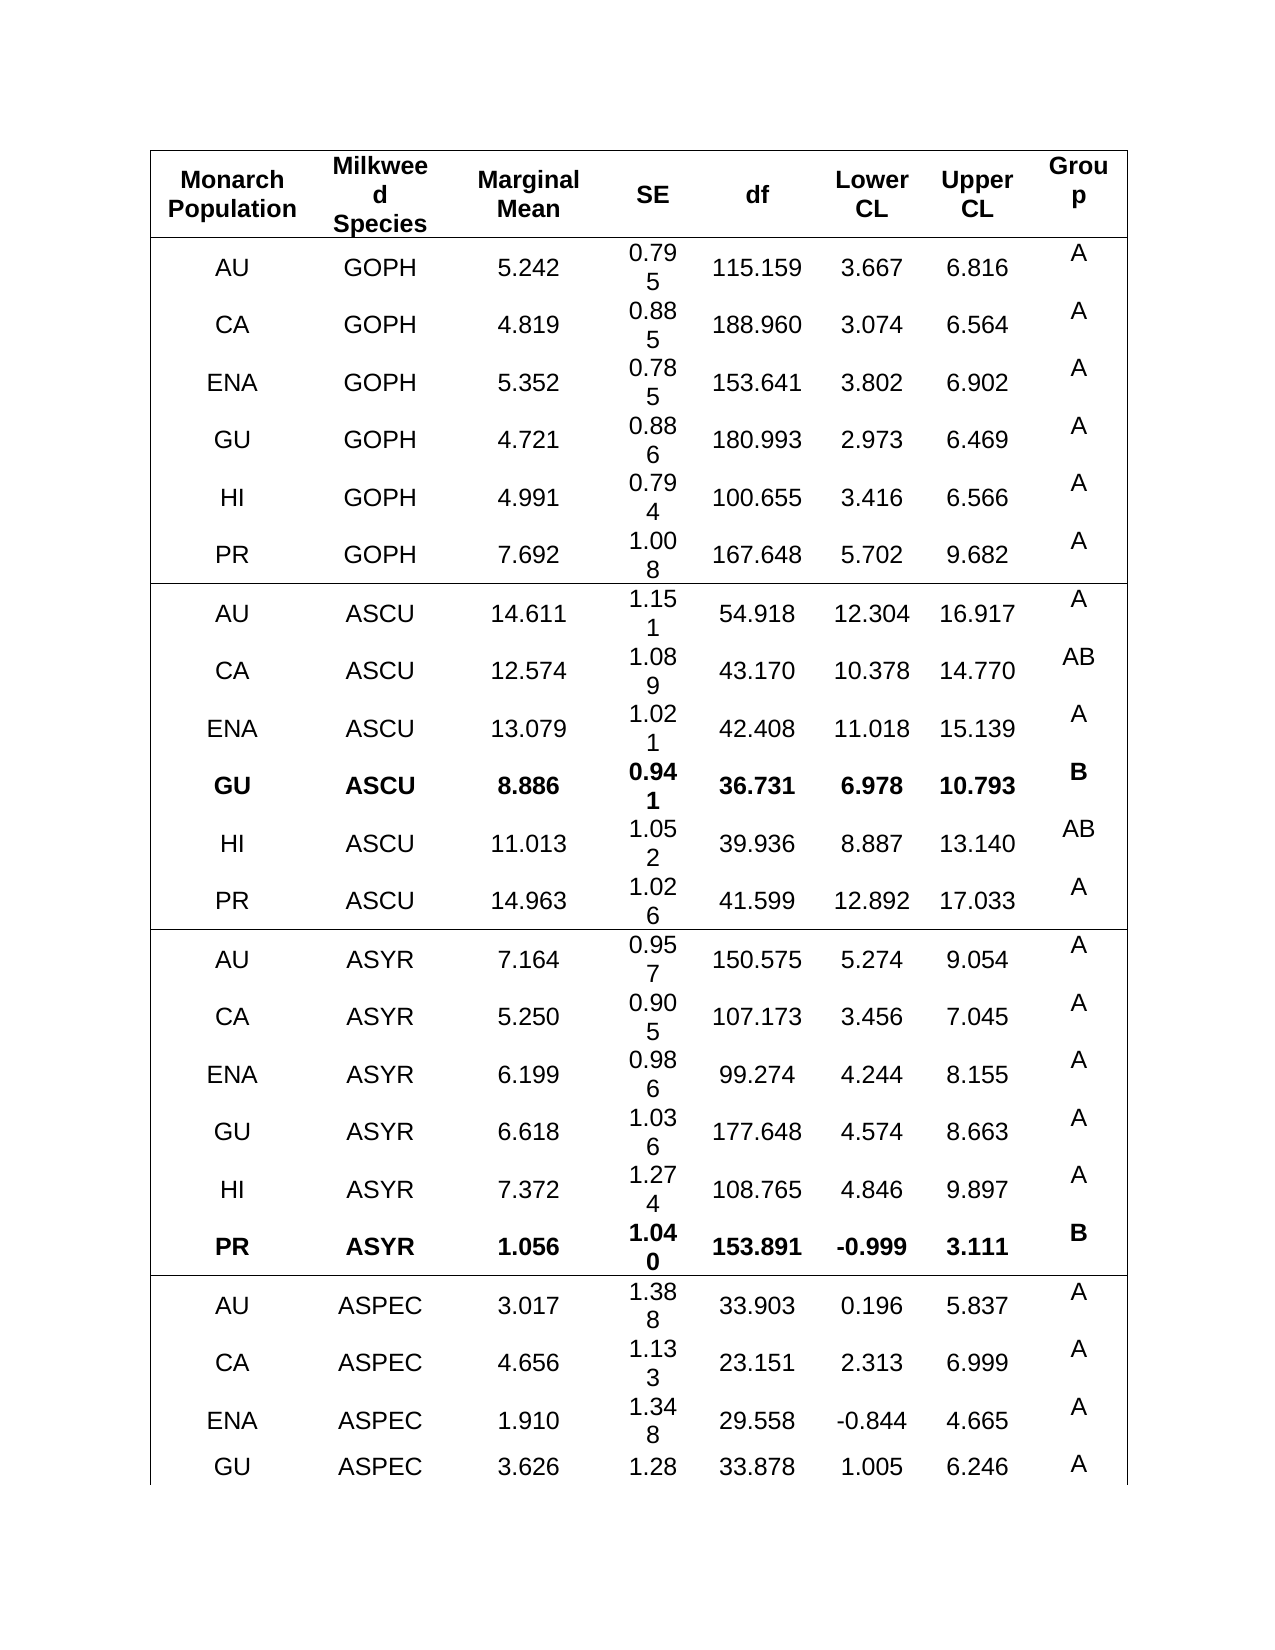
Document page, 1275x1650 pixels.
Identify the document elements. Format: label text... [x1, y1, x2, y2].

table_cell 9.054 [925, 930, 1030, 988]
table_cell ENA [151, 699, 314, 757]
table_cell GOPH [314, 353, 446, 411]
table_cell 6.199 [446, 1045, 611, 1103]
table_cell 0.986 [611, 1045, 695, 1103]
table_cell 11.013 [446, 814, 611, 872]
table_cell 5.242 [446, 238, 611, 296]
table_cell 36.731 [695, 757, 819, 814]
table_cell ENA [151, 1045, 314, 1103]
table_cell 12.574 [446, 642, 611, 699]
table_header Milkweed Species [314, 151, 446, 237]
table_cell GU [151, 1449, 314, 1484]
table_cell GOPH [314, 238, 446, 296]
table_header df [695, 151, 819, 237]
table_cell CA [151, 1334, 314, 1391]
table_cell CA [151, 642, 314, 699]
table_cell A [1030, 468, 1127, 526]
table_cell 7.372 [446, 1160, 611, 1218]
table_cell A [1030, 872, 1127, 929]
table_cell A [1030, 353, 1127, 411]
table_cell ASPEC [314, 1276, 446, 1334]
table_cell 4.819 [446, 296, 611, 353]
table_cell 2.973 [819, 411, 924, 468]
table_cell 14.963 [446, 872, 611, 929]
table_cell 4.656 [446, 1334, 611, 1391]
table_cell ASYR [314, 1218, 446, 1275]
table_cell 3.017 [446, 1276, 611, 1334]
table_cell ASCU [314, 642, 446, 699]
table_cell AB [1030, 642, 1127, 699]
table_cell 5.352 [446, 353, 611, 411]
table_cell A [1030, 1160, 1127, 1218]
table_cell 99.274 [695, 1045, 819, 1103]
table_cell 6.999 [925, 1334, 1030, 1391]
table_cell 4.574 [819, 1103, 924, 1160]
table_cell 0.957 [611, 930, 695, 988]
table_cell ASYR [314, 930, 446, 988]
table_cell A [1030, 584, 1127, 642]
table_cell 1.388 [611, 1276, 695, 1334]
table_cell 16.917 [925, 584, 1030, 642]
table_cell 180.993 [695, 411, 819, 468]
table_cell ENA [151, 353, 314, 411]
table_header Marginal Mean [446, 151, 611, 237]
table_cell AU [151, 1276, 314, 1334]
table_cell 3.456 [819, 988, 924, 1045]
table_cell 7.045 [925, 988, 1030, 1045]
table_cell 1.056 [446, 1218, 611, 1275]
table_cell 43.170 [695, 642, 819, 699]
table_cell 6.469 [925, 411, 1030, 468]
table_cell 0.941 [611, 757, 695, 814]
table_cell 115.159 [695, 238, 819, 296]
table_cell B [1030, 1218, 1127, 1275]
table_cell ASCU [314, 872, 446, 929]
table_cell 1.036 [611, 1103, 695, 1160]
table_cell 1.089 [611, 642, 695, 699]
table_cell 177.648 [695, 1103, 819, 1160]
table_cell 1.040 [611, 1218, 695, 1275]
table_cell 11.018 [819, 699, 924, 757]
table_cell 1.151 [611, 584, 695, 642]
table_cell GU [151, 757, 314, 814]
table_cell 107.173 [695, 988, 819, 1045]
table_cell A [1030, 1276, 1127, 1334]
table_cell 153.891 [695, 1218, 819, 1275]
table_cell 3.626 [446, 1449, 611, 1484]
table_cell ASYR [314, 1160, 446, 1218]
table_cell 12.892 [819, 872, 924, 929]
table_cell ASPEC [314, 1391, 446, 1449]
table_cell 13.079 [446, 699, 611, 757]
table_cell A [1030, 238, 1127, 296]
table_cell ASCU [314, 757, 446, 814]
table_cell 3.667 [819, 238, 924, 296]
table_header Lower CL [819, 151, 924, 237]
table_cell 1.910 [446, 1391, 611, 1449]
table_cell 100.655 [695, 468, 819, 526]
table_cell GOPH [314, 526, 446, 583]
table_cell 1.348 [611, 1391, 695, 1449]
table_cell 3.802 [819, 353, 924, 411]
table_cell 108.765 [695, 1160, 819, 1218]
table_cell 6.816 [925, 238, 1030, 296]
table_cell AU [151, 238, 314, 296]
table_cell A [1030, 988, 1127, 1045]
table_cell 6.978 [819, 757, 924, 814]
table_cell 14.611 [446, 584, 611, 642]
table_cell 1.026 [611, 872, 695, 929]
table_cell 8.663 [925, 1103, 1030, 1160]
table_cell 10.378 [819, 642, 924, 699]
table_cell 29.558 [695, 1391, 819, 1449]
table_cell A [1030, 1334, 1127, 1391]
table_cell 0.905 [611, 988, 695, 1045]
table_cell 42.408 [695, 699, 819, 757]
table_cell 0.795 [611, 238, 695, 296]
table_cell 17.033 [925, 872, 1030, 929]
table_header Monarch Population [151, 151, 314, 237]
table_cell 1.133 [611, 1334, 695, 1391]
table_cell A [1030, 411, 1127, 468]
table_cell ASCU [314, 699, 446, 757]
table_cell GOPH [314, 411, 446, 468]
table_cell 7.692 [446, 526, 611, 583]
table_cell ENA [151, 1391, 314, 1449]
table_cell 5.837 [925, 1276, 1030, 1334]
table_cell PR [151, 872, 314, 929]
table_cell 4.244 [819, 1045, 924, 1103]
table_cell -0.999 [819, 1218, 924, 1275]
table_cell 0.196 [819, 1276, 924, 1334]
table_cell 13.140 [925, 814, 1030, 872]
table_cell PR [151, 1218, 314, 1275]
table_cell 3.111 [925, 1218, 1030, 1275]
table_cell 9.682 [925, 526, 1030, 583]
table_cell 5.274 [819, 930, 924, 988]
table_cell GU [151, 1103, 314, 1160]
table_cell 6.902 [925, 353, 1030, 411]
table_cell 41.599 [695, 872, 819, 929]
table_cell 188.960 [695, 296, 819, 353]
table_cell ASCU [314, 584, 446, 642]
table_cell AB [1030, 814, 1127, 872]
table_cell 7.164 [446, 930, 611, 988]
table_cell B [1030, 757, 1127, 814]
table_cell CA [151, 988, 314, 1045]
table_cell 4.991 [446, 468, 611, 526]
table_cell 33.903 [695, 1276, 819, 1334]
table_cell 1.021 [611, 699, 695, 757]
table_header Group [1030, 151, 1127, 237]
table_cell 0.885 [611, 296, 695, 353]
table_cell 5.702 [819, 526, 924, 583]
table_cell 4.721 [446, 411, 611, 468]
table_cell 6.618 [446, 1103, 611, 1160]
table_cell HI [151, 468, 314, 526]
table_cell GU [151, 411, 314, 468]
table_cell 1.274 [611, 1160, 695, 1218]
table_cell 23.151 [695, 1334, 819, 1391]
table_cell 8.155 [925, 1045, 1030, 1103]
table_cell AU [151, 584, 314, 642]
table_cell 6.246 [925, 1449, 1030, 1484]
table_cell A [1030, 1045, 1127, 1103]
table_cell 3.074 [819, 296, 924, 353]
table_cell ASPEC [314, 1334, 446, 1391]
table_cell A [1030, 1103, 1127, 1160]
table_cell HI [151, 814, 314, 872]
table_cell A [1030, 699, 1127, 757]
table_cell 1.289 [611, 1449, 695, 1484]
table_cell 15.139 [925, 699, 1030, 757]
table_cell 2.313 [819, 1334, 924, 1391]
table_cell A [1030, 526, 1127, 583]
table_cell CA [151, 296, 314, 353]
table_cell ASCU [314, 814, 446, 872]
table_cell ASPEC [314, 1449, 446, 1484]
table_cell A [1030, 1391, 1127, 1449]
table_cell 8.886 [446, 757, 611, 814]
table_cell 54.918 [695, 584, 819, 642]
table_cell GOPH [314, 468, 446, 526]
table_cell 0.794 [611, 468, 695, 526]
table_cell 33.878 [695, 1449, 819, 1484]
table_cell PR [151, 526, 314, 583]
table_cell GOPH [314, 296, 446, 353]
table_cell 1.008 [611, 526, 695, 583]
table_cell 1.052 [611, 814, 695, 872]
table_cell 10.793 [925, 757, 1030, 814]
table_cell 12.304 [819, 584, 924, 642]
table_cell A [1030, 296, 1127, 353]
table_cell 150.575 [695, 930, 819, 988]
table_cell A [1030, 1449, 1127, 1484]
table_cell 1.005 [819, 1449, 924, 1484]
table_cell 167.648 [695, 526, 819, 583]
table_header SE [611, 151, 695, 237]
table_cell 6.564 [925, 296, 1030, 353]
table_cell 39.936 [695, 814, 819, 872]
table_cell 3.416 [819, 468, 924, 526]
table_cell 0.886 [611, 411, 695, 468]
table_cell -0.844 [819, 1391, 924, 1449]
table_cell HI [151, 1160, 314, 1218]
table_cell AU [151, 930, 314, 988]
table_cell 4.665 [925, 1391, 1030, 1449]
table_cell 9.897 [925, 1160, 1030, 1218]
table_cell ASYR [314, 1103, 446, 1160]
table_cell 8.887 [819, 814, 924, 872]
table_cell ASYR [314, 1045, 446, 1103]
table_cell A [1030, 930, 1127, 988]
table_cell ASYR [314, 988, 446, 1045]
table_cell 6.566 [925, 468, 1030, 526]
table_header Upper CL [925, 151, 1030, 237]
table_cell 153.641 [695, 353, 819, 411]
table_cell 5.250 [446, 988, 611, 1045]
table_cell 4.846 [819, 1160, 924, 1218]
table_cell 0.785 [611, 353, 695, 411]
table_cell 14.770 [925, 642, 1030, 699]
